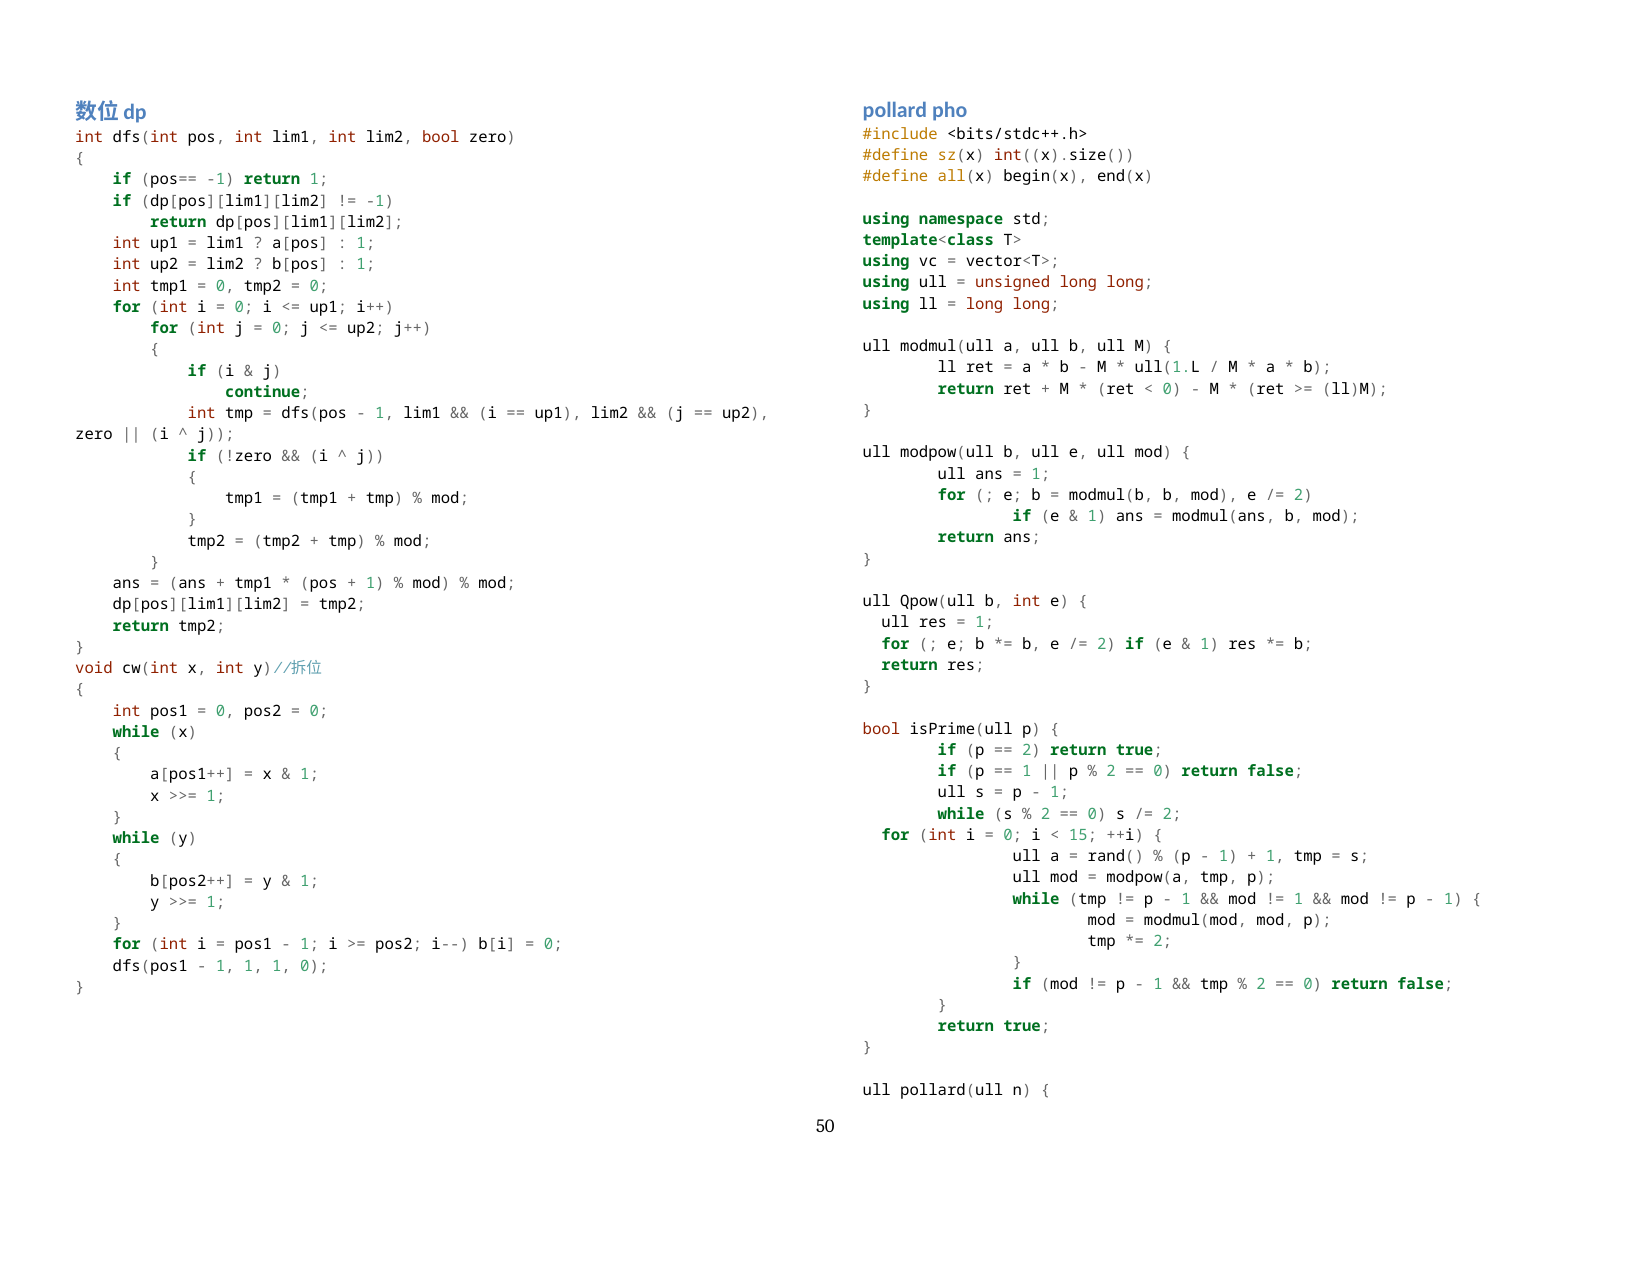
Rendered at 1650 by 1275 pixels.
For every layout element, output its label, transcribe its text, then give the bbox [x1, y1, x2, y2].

subtitle pollard pho [862, 96, 1575, 122]
text int dfs(int pos, int lim1, int lim2, bool zero) { if (pos== -1) return 1; if (dp[pos][lim1][lim2] != -1) return dp[pos][lim1][lim2]; int up1 = lim1 ? a[pos] : 1; int up2 = lim2 ? b[pos] : 1; int tmp1 = 0, tmp2 = 0; for (int i = 0; i <= up1; i++) for (int j = 0; j <= up2; j++) { if (i & j) continue; int tmp = dfs(pos - 1, lim1 && (i == up1), lim2 && (j == up2), zero || (i ^ j)); if (!zero && (i ^ j)) { tmp1 = (tmp1 + tmp) % mod; } tmp2 = (tmp2 + tmp) % mod; } ans = (ans + tmp1 * (pos + 1) % mod) % mod; dp[pos][lim1][lim2] = tmp2; return tmp2; } void cw(int x, int y)//拆位 { int pos1 = 0, pos2 = 0; while (x) { a[pos1++] = x & 1; x >>= 1; } while (y) { b[pos2++] = y & 1; y >>= 1; } for (int i = pos1 - 1; i >= pos2; i--) b[i] = 0; dfs(pos1 - 1, 1, 1, 0); } [75, 126, 787, 997]
subtitle 数位dp [75, 96, 787, 126]
